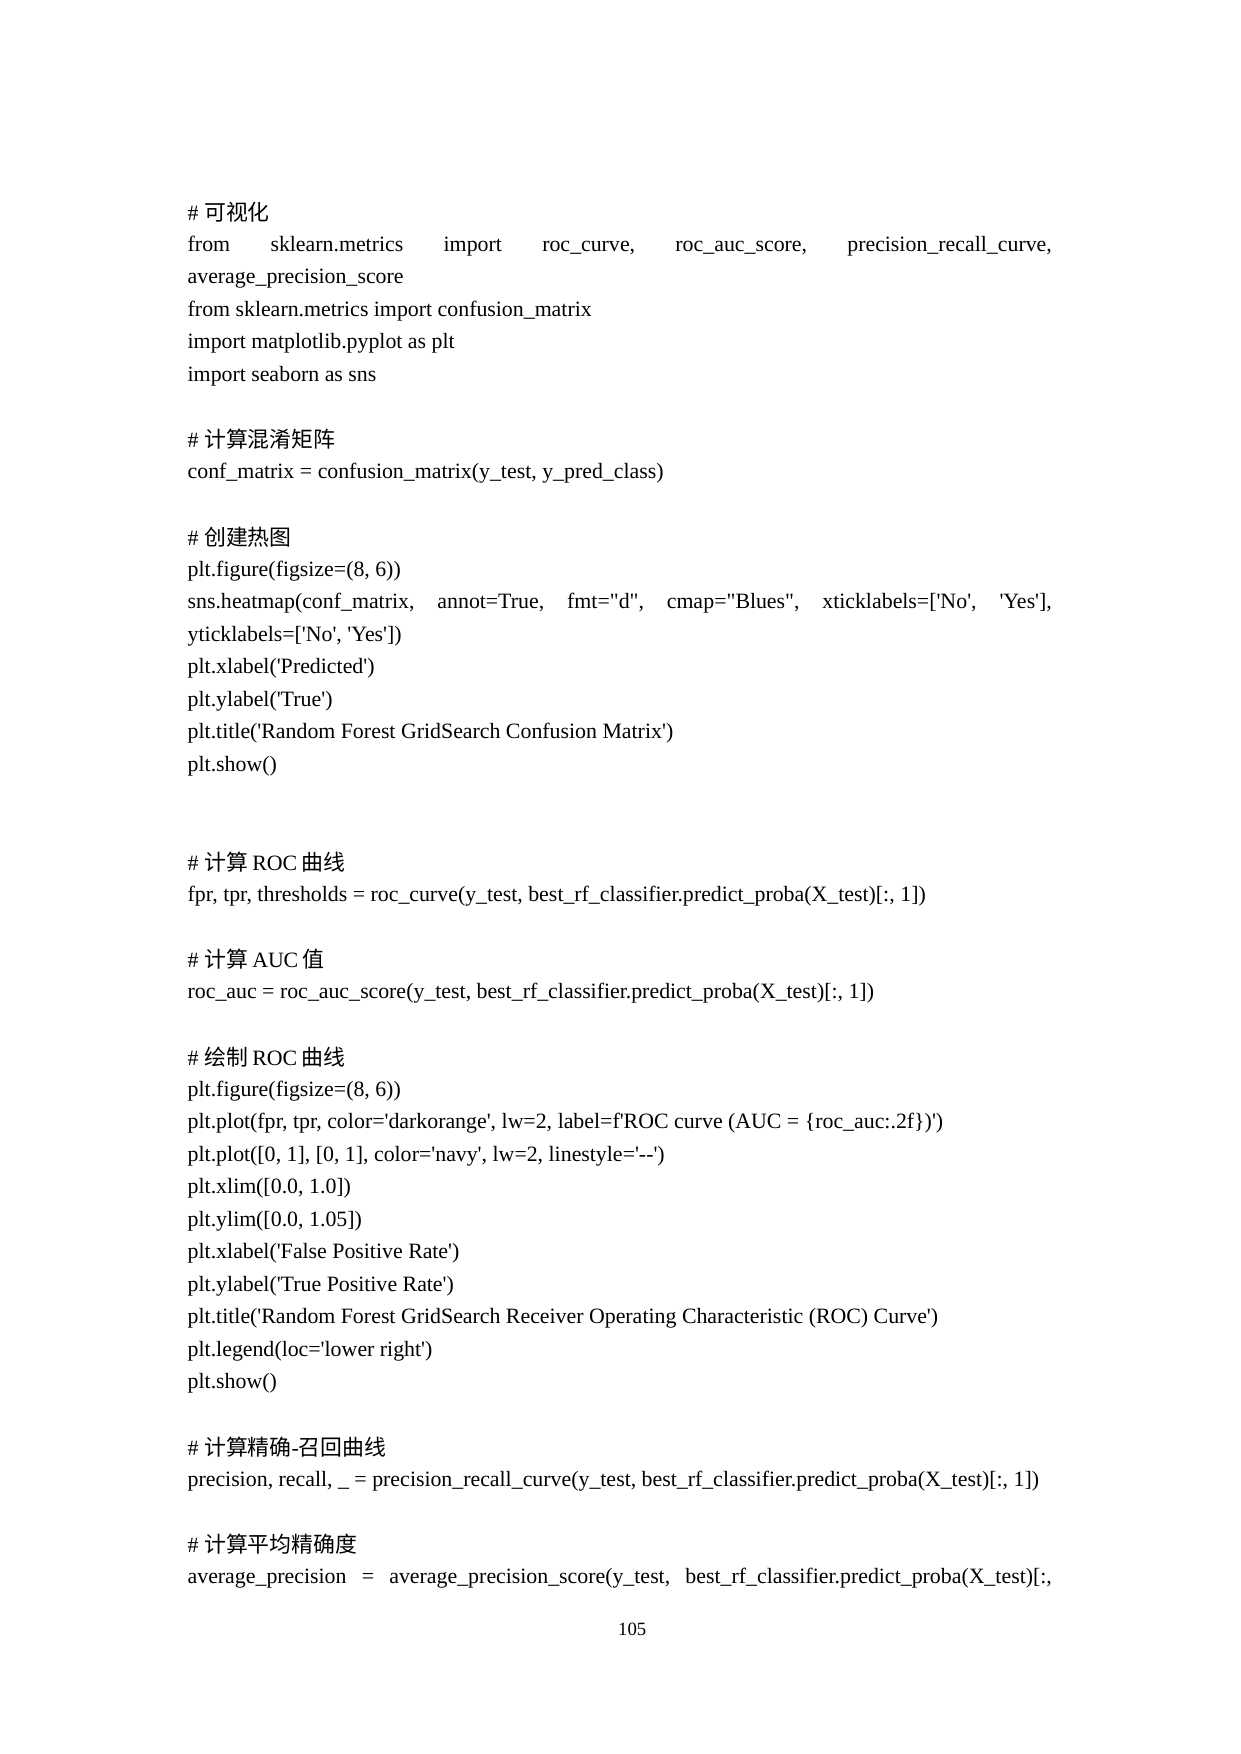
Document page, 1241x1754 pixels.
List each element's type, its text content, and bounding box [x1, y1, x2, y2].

text plt.ylim([0.0, 1.05]) [187, 1202, 1053, 1234]
text import seaborn as sns [187, 357, 1053, 389]
text plt.ylabel('True Positive Rate') [187, 1267, 1053, 1299]
text from sklearn.metrics import confusion_matrix [187, 292, 1053, 324]
text # 创建热图 [187, 519, 1053, 552]
text plt.plot([0, 1], [0, 1], color='navy', lw=2, linestyle='--') [187, 1137, 1053, 1169]
text plt.title('Random Forest GridSearch Receiver Operating Characteristic (ROC) Curve') [187, 1299, 1053, 1332]
text plt.plot(fpr, tpr, color='darkorange', lw=2, label=f'ROC curve (AUC = {roc_auc:.2f})') [187, 1104, 1053, 1137]
text # 计算混淆矩阵 [187, 422, 1053, 454]
text precision, recall, _ = precision_recall_curve(y_test, best_rf_classifier.predict_proba(X_test)[:, 1]) [187, 1462, 1053, 1494]
text # 计算平均精确度 [187, 1527, 1053, 1559]
text plt.ylabel('True') [187, 682, 1053, 714]
text # 计算ROC曲线 [187, 844, 1053, 877]
text # 绘制ROC曲线 [187, 1039, 1053, 1072]
text plt.title('Random Forest GridSearch Confusion Matrix') [187, 714, 1053, 747]
text plt.show() [187, 747, 1053, 779]
text plt.xlim([0.0, 1.0]) [187, 1169, 1053, 1202]
text roc_auc = roc_auc_score(y_test, best_rf_classifier.predict_proba(X_test)[:, 1]) [187, 974, 1053, 1007]
text plt.legend(loc='lower right') [187, 1332, 1053, 1364]
text import matplotlib.pyplot as plt [187, 324, 1053, 357]
text plt.xlabel('Predicted') [187, 649, 1053, 682]
text plt.show() [187, 1364, 1053, 1397]
text # 可视化 [187, 194, 1053, 227]
text sns.heatmap(conf_matrix, annot=True, fmt="d", cmap="Blues", xticklabels=['No', 'Yes'], yticklabels=['No', 'Yes']) [187, 584, 1053, 649]
text from sklearn.metrics import roc_curve, roc_auc_score, precision_recall_curve, average_precision_score [187, 227, 1053, 292]
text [187, 1559, 1053, 1592]
text # 计算精确-召回曲线 [187, 1429, 1053, 1462]
text plt.figure(figsize=(8, 6)) [187, 1072, 1053, 1104]
text # 计算AUC值 [187, 942, 1053, 974]
text plt.figure(figsize=(8, 6)) [187, 552, 1053, 584]
text conf_matrix = confusion_matrix(y_test, y_pred_class) [187, 454, 1053, 487]
text fpr, tpr, thresholds = roc_curve(y_test, best_rf_classifier.predict_proba(X_test)[:, 1]) [187, 877, 1053, 909]
text plt.xlabel('False Positive Rate') [187, 1234, 1053, 1267]
